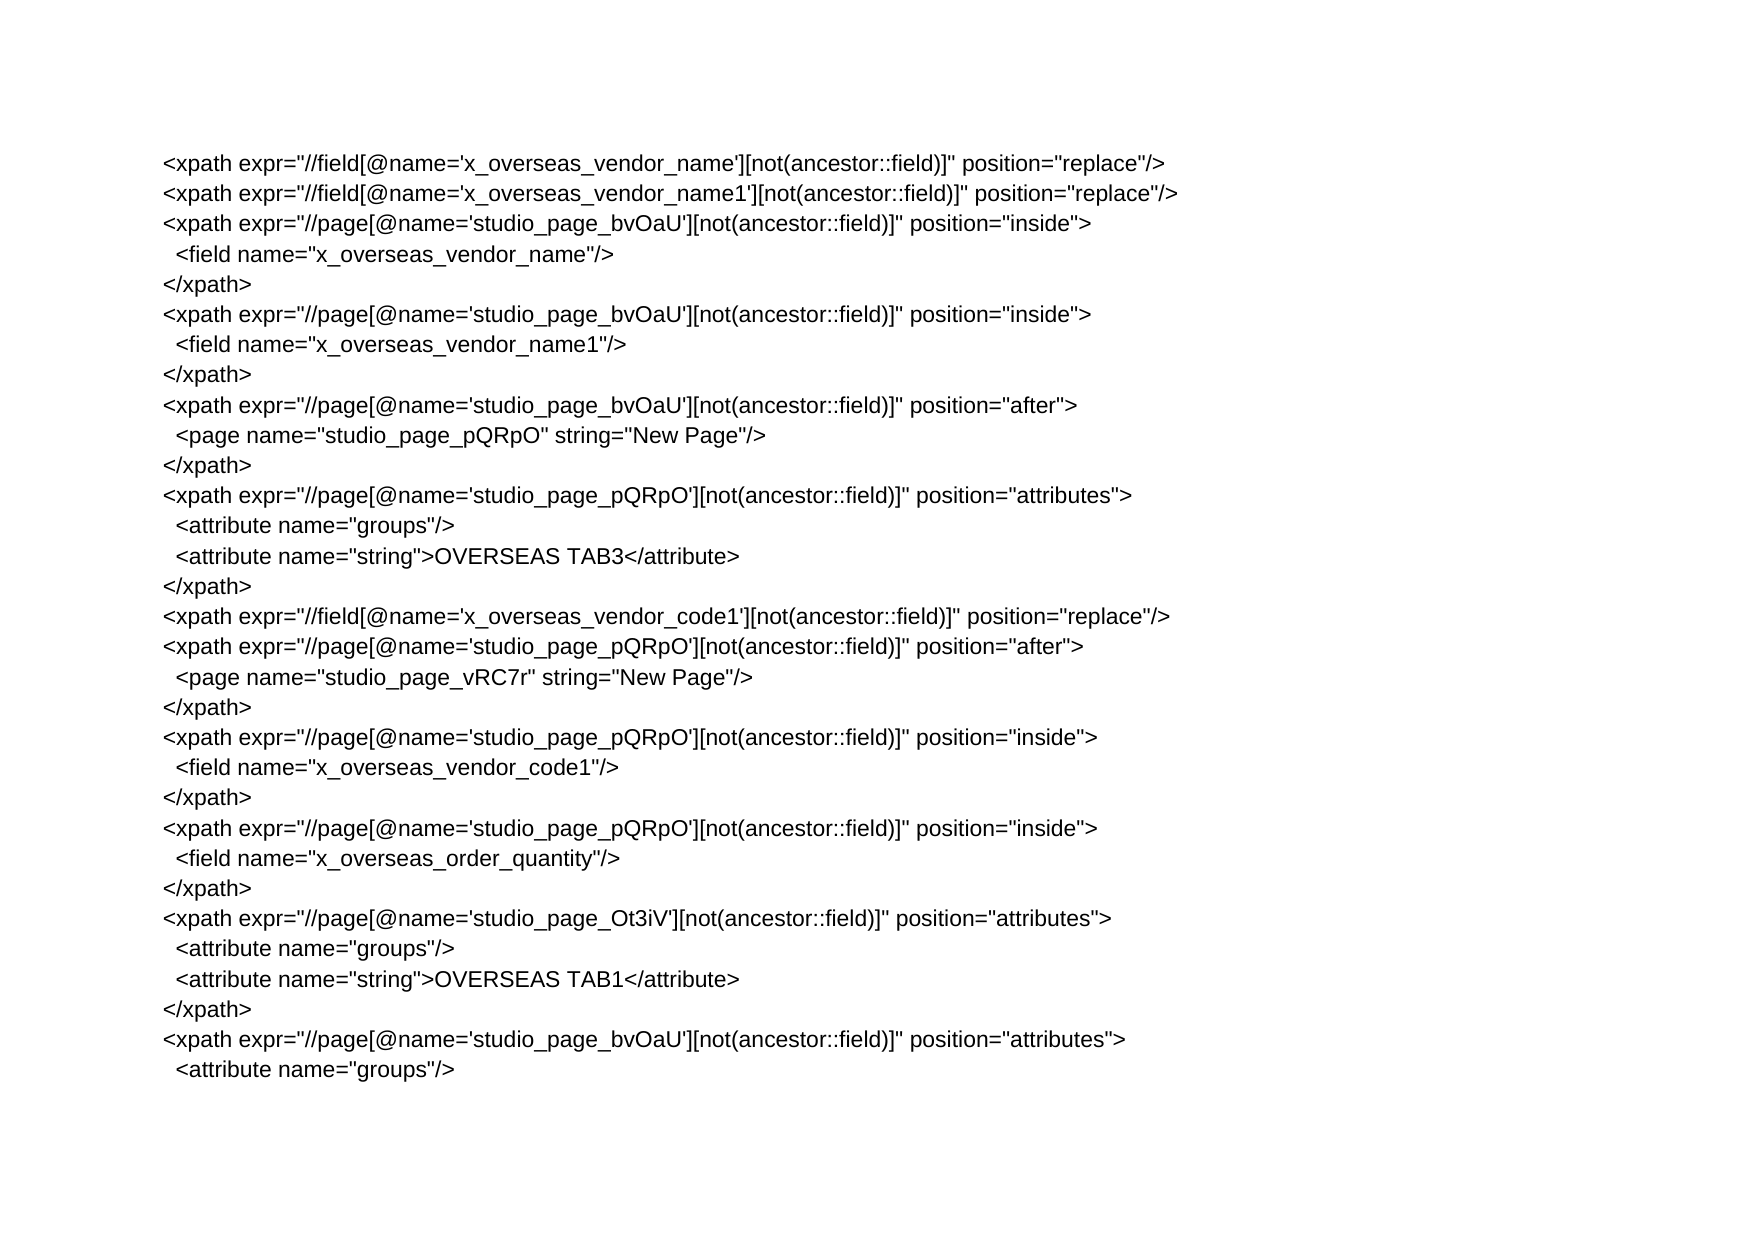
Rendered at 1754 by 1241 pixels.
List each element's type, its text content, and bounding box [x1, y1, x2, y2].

text <xpath expr="//page[@name='studio_page_pQRpO'][not(ancestor::field)]" position="after"> [150, 633, 1604, 660]
text <attribute name="groups"/> [150, 935, 1604, 962]
text </xpath> [150, 452, 1604, 478]
text <xpath expr="//page[@name='studio_page_bvOaU'][not(ancestor::field)]" position="inside"> [150, 301, 1604, 327]
text </xpath> [150, 996, 1604, 1022]
text </xpath> [150, 271, 1604, 297]
text <field name="x_overseas_vendor_name1"/> [150, 331, 1604, 358]
text <xpath expr="//page[@name='studio_page_bvOaU'][not(ancestor::field)]" position="attributes"> [150, 1026, 1604, 1052]
text <field name="x_overseas_vendor_name"/> [150, 241, 1604, 267]
text </xpath> [150, 875, 1604, 901]
text </xpath> [150, 361, 1604, 388]
text <attribute name="groups"/> [150, 1056, 1604, 1083]
text <xpath expr="//field[@name='x_overseas_vendor_name1'][not(ancestor::field)]" position="replace"/> [150, 180, 1604, 207]
text </xpath> [150, 694, 1604, 720]
text <page name="studio_page_pQRpO" string="New Page"/> [150, 422, 1604, 448]
text <field name="x_overseas_vendor_code1"/> [150, 754, 1604, 781]
text <xpath expr="//field[@name='x_overseas_vendor_name'][not(ancestor::field)]" position="replace"/> [150, 150, 1604, 176]
text <xpath expr="//page[@name='studio_page_bvOaU'][not(ancestor::field)]" position="after"> [150, 392, 1604, 418]
text <field name="x_overseas_order_quantity"/> [150, 845, 1604, 871]
text <attribute name="string">OVERSEAS TAB1</attribute> [150, 966, 1604, 992]
text <page name="studio_page_vRC7r" string="New Page"/> [150, 663, 1604, 690]
text <xpath expr="//field[@name='x_overseas_vendor_code1'][not(ancestor::field)]" position="replace"/> [150, 603, 1604, 629]
text <attribute name="groups"/> [150, 512, 1604, 539]
text </xpath> [150, 573, 1604, 599]
text <attribute name="string">OVERSEAS TAB3</attribute> [150, 543, 1604, 569]
text </xpath> [150, 784, 1604, 811]
text <xpath expr="//page[@name='studio_page_pQRpO'][not(ancestor::field)]" position="inside"> [150, 814, 1604, 841]
text <xpath expr="//page[@name='studio_page_bvOaU'][not(ancestor::field)]" position="inside"> [150, 210, 1604, 237]
text <xpath expr="//page[@name='studio_page_pQRpO'][not(ancestor::field)]" position="attributes"> [150, 482, 1604, 509]
text <xpath expr="//page[@name='studio_page_pQRpO'][not(ancestor::field)]" position="inside"> [150, 724, 1604, 750]
text <xpath expr="//page[@name='studio_page_Ot3iV'][not(ancestor::field)]" position="attributes"> [150, 905, 1604, 932]
